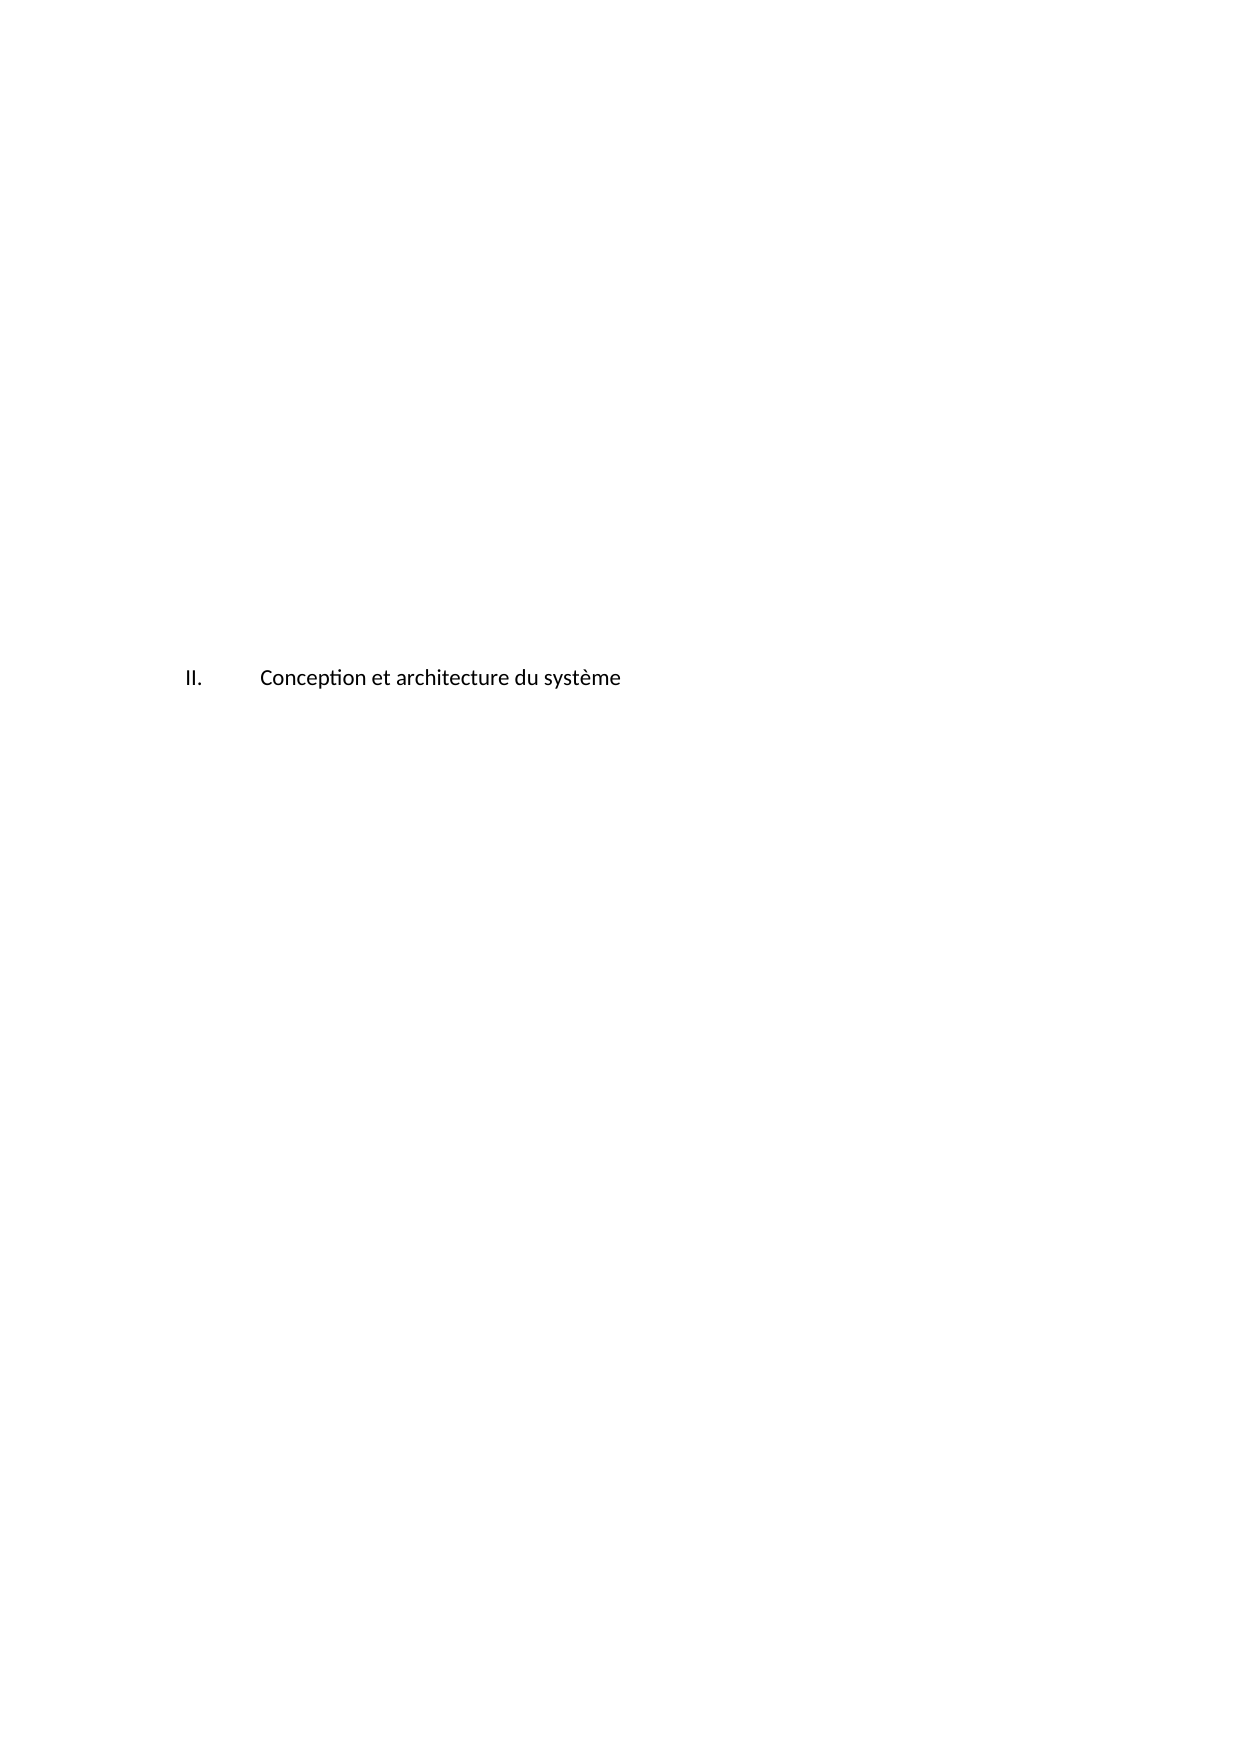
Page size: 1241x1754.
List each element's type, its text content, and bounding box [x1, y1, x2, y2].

list Conception et architecture du système [185, 663, 1093, 691]
